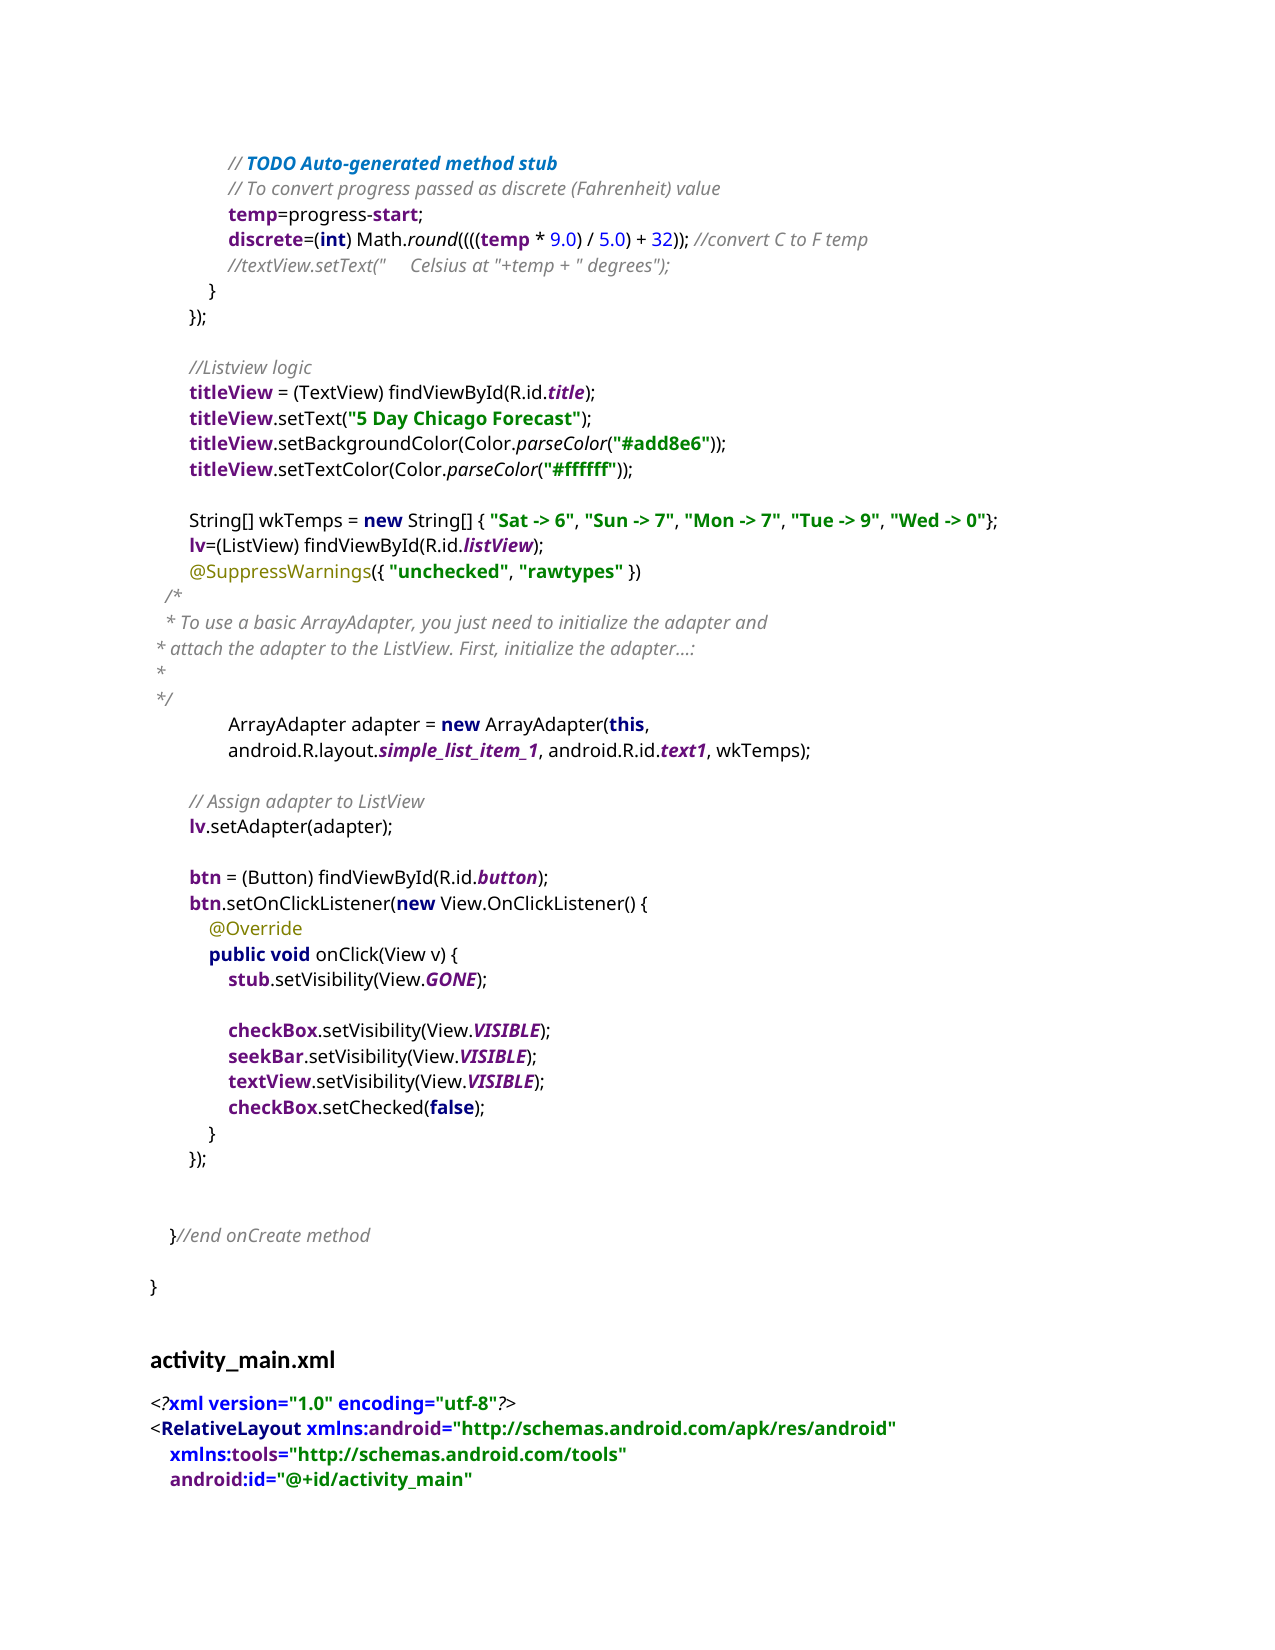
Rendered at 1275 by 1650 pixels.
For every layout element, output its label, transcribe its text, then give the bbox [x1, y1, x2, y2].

text activity_main.xml [150, 1344, 1125, 1375]
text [150, 150, 1125, 1298]
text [150, 1390, 1125, 1492]
